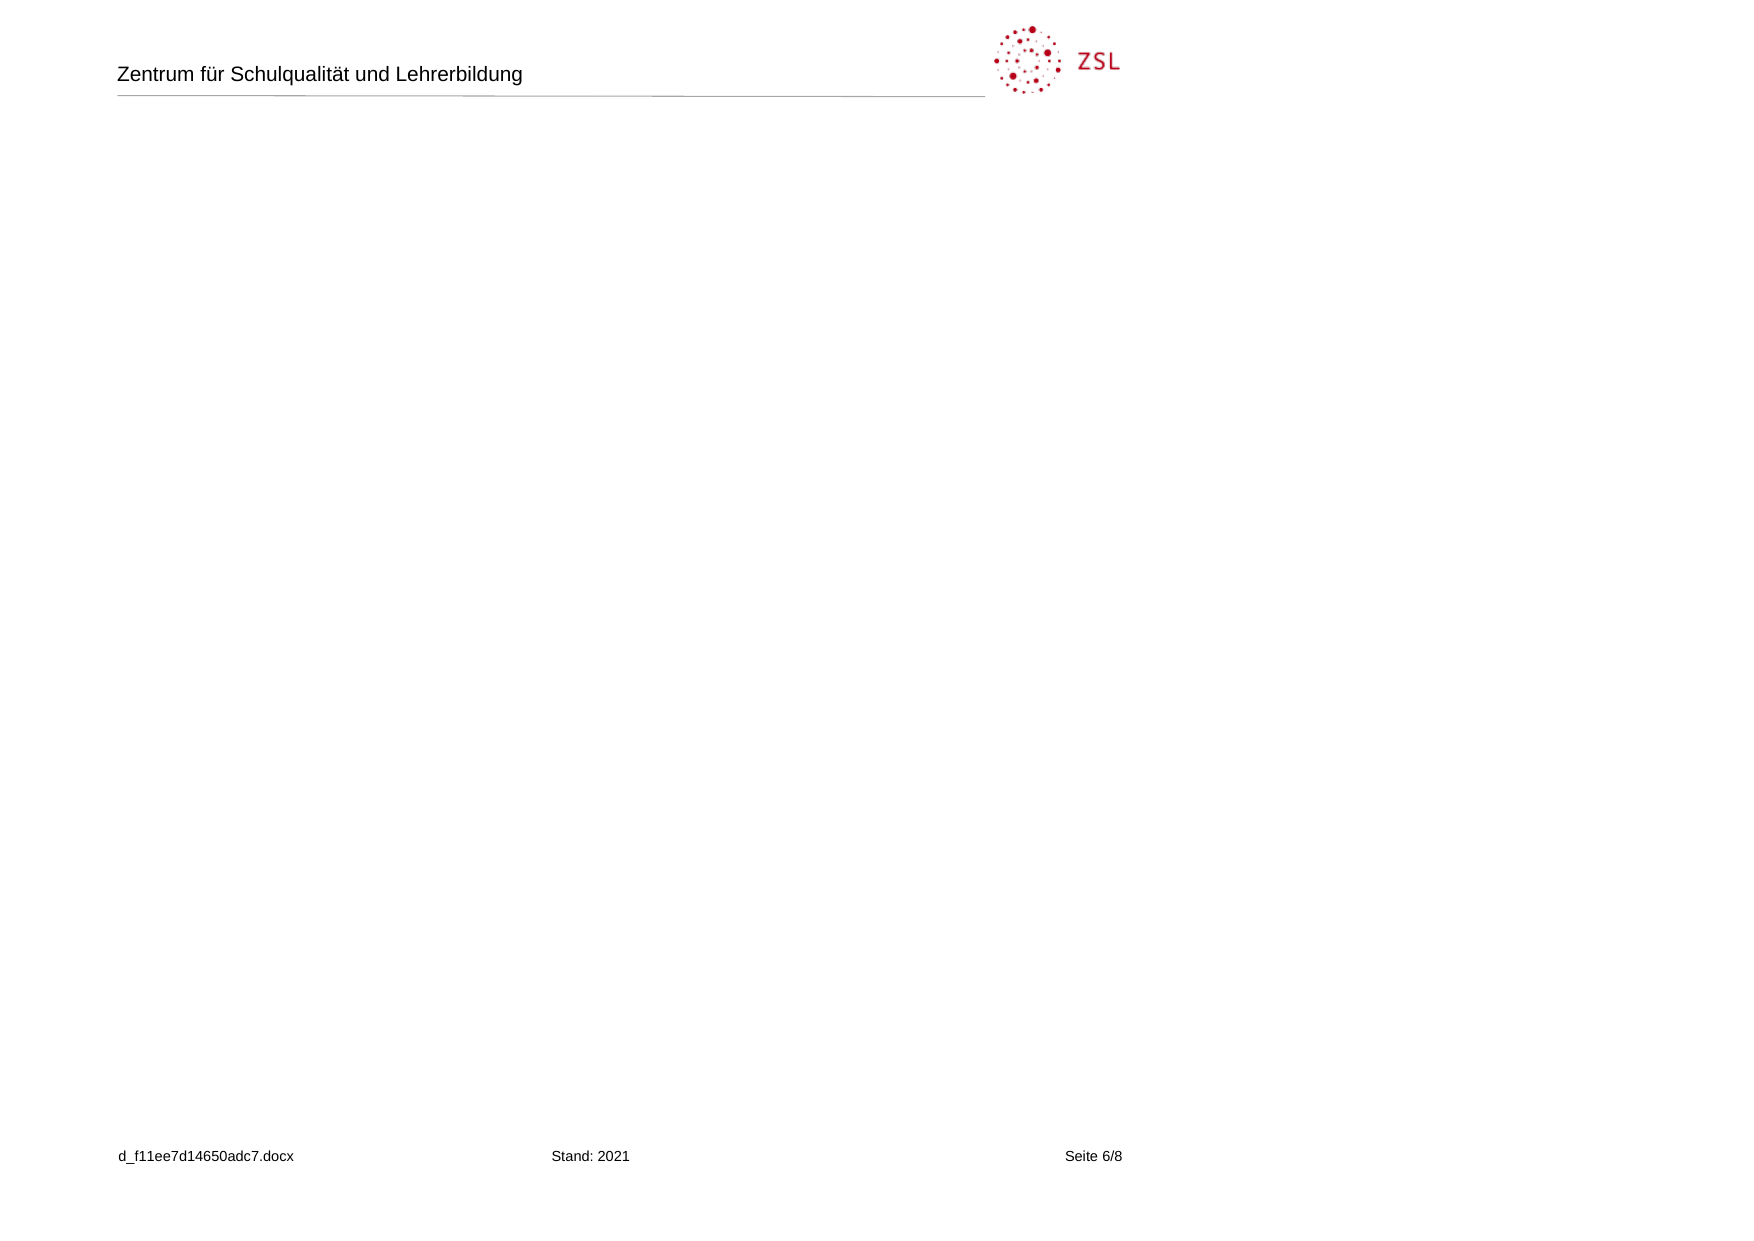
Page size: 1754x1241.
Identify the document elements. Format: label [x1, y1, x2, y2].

picture [992, 25, 1122, 96]
